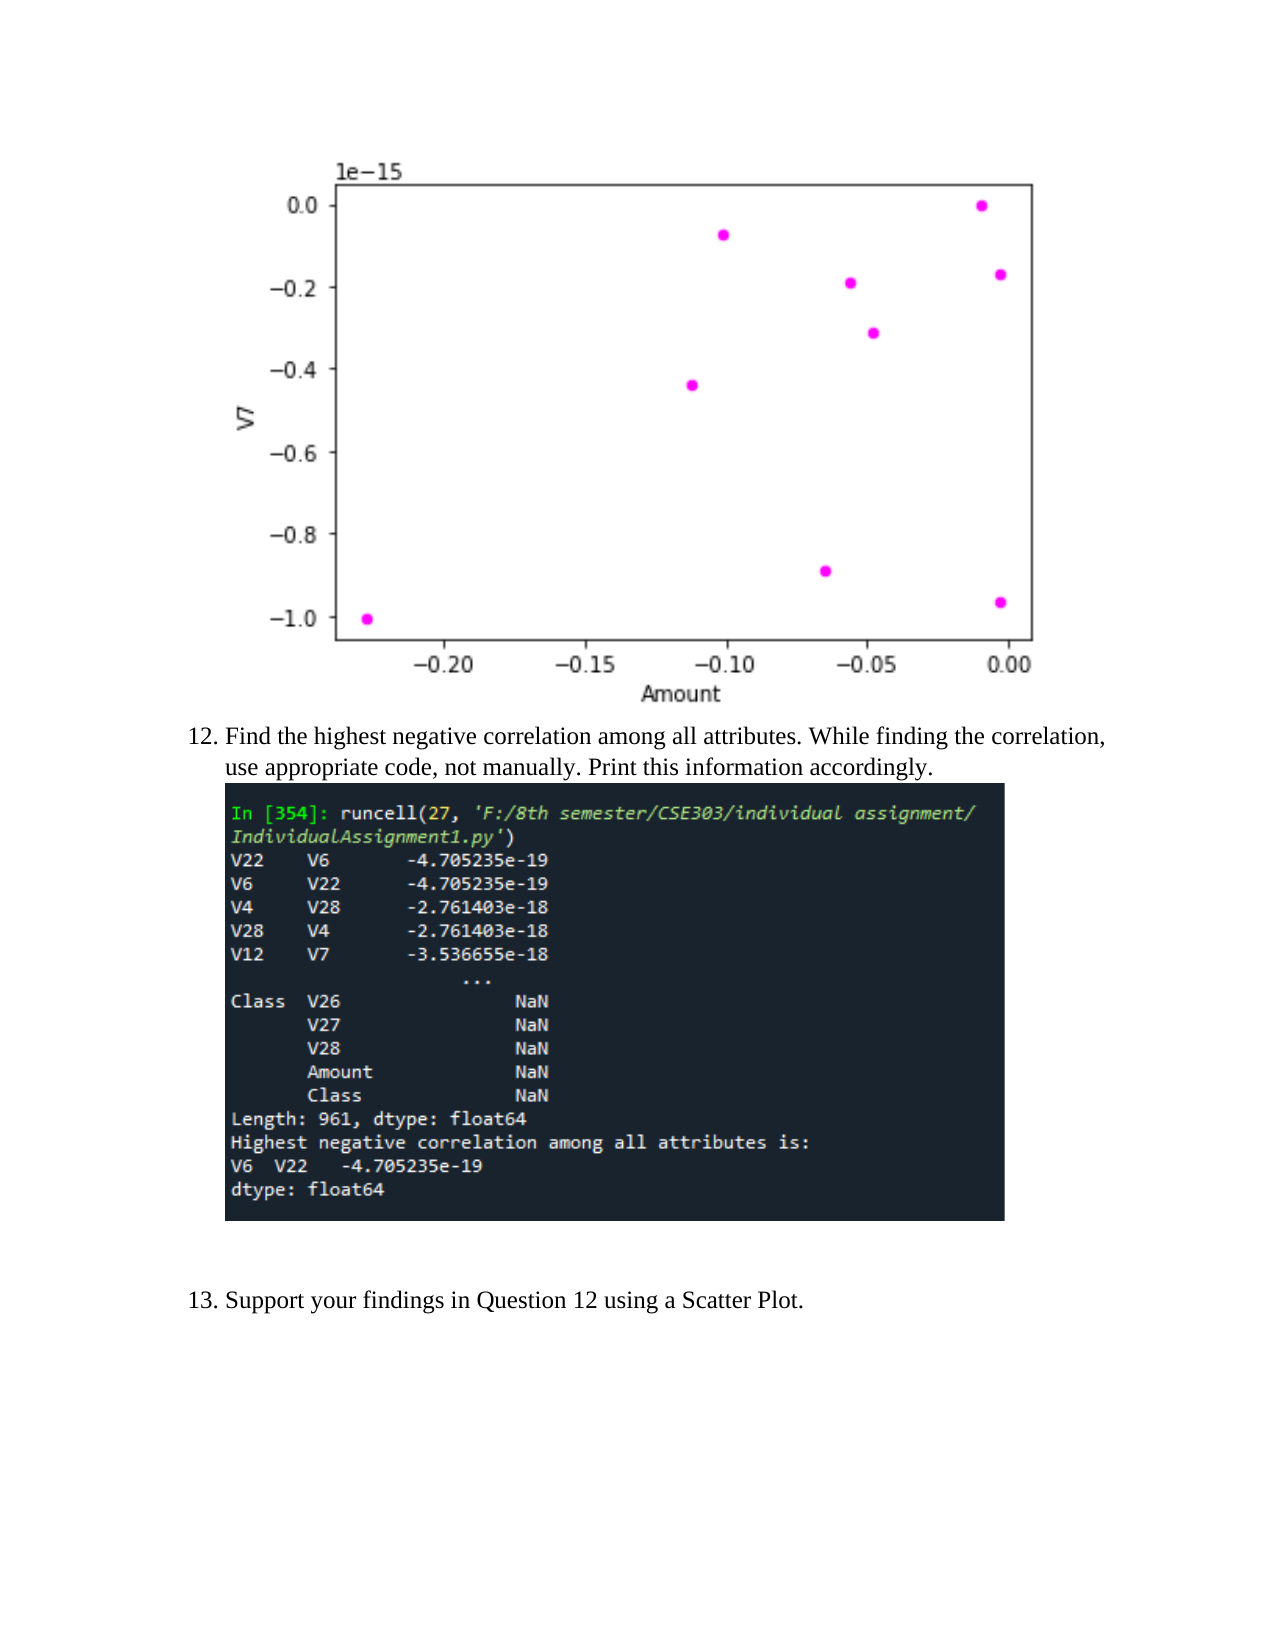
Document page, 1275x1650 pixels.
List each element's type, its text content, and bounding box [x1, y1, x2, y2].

picture [225, 150, 1046, 719]
list Support your findings in Question 12 using a Scatter Plot. [187, 1285, 1125, 1313]
list Find the highest negative correlation among all attributes. While finding the correlation, use appropriate code, not manually. Print this information accordingly. [187, 721, 1125, 781]
picture [225, 783, 1005, 1221]
